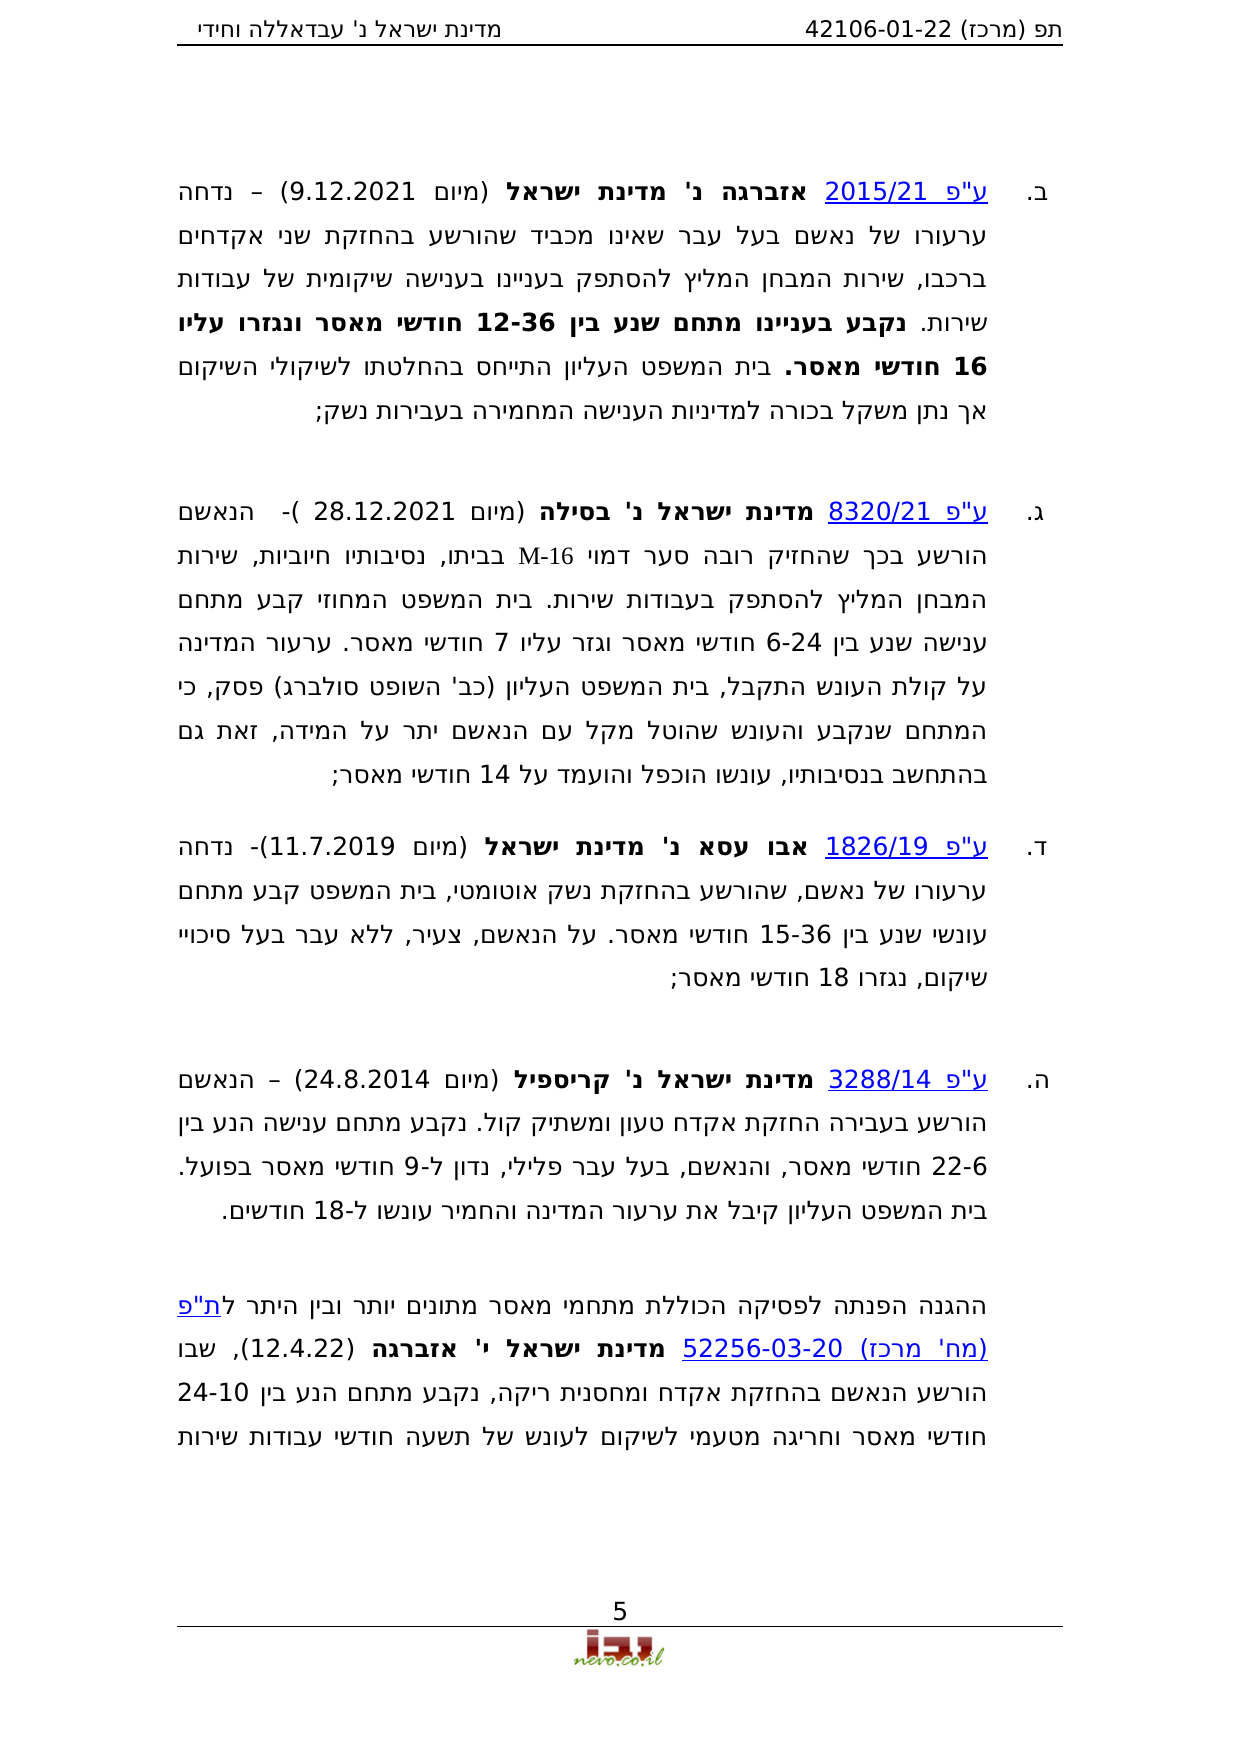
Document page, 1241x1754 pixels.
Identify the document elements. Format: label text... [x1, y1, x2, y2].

list ע"פ 2015/21 אזברגה נ' מדינת ישראל (מיום 9.12.2021) – נדחה ערעורו של נאשם בעל עבר שאינו מכביד שהורשע בהחזקת שני אקדחים ברכבו, שירות המבחן המליץ להסתפק בעניינו בענישה שיקומית של עבודות שירות. נקבע בעניינו מתחם שנע בין 12-36 חודשי מאסר ונגזרו עליו 16 חודשי מאסר. בית המשפט העליון התייחס בהחלטתו לשיקולי השיקום אך נתן משקל בכורה למדיניות הענישה המחמירה בעבירות נשק; [177, 177, 1026, 425]
list ע"פ 8320/21 מדינת ישראל נ' בסילה (מיום 28.12.2021 )- הנאשם הורשע בכך שהחזיק רובה סער דמוי M-16 בביתו, נסיבותיו חיוביות, שירות המבחן המליץ להסתפק בעבודות שירות. בית המשפט המחוזי קבע מתחם ענישה שנע בין 6-24 חודשי מאסר וגזר עליו 7 חודשי מאסר. ערעור המדינה על קולת העונש התקבל, בית המשפט העליון (כב' השופט סולברג) פסק, כי המתחם שנקבע והעונש שהוטל מקל עם הנאשם יתר על המידה, זאת גם בהתחשב בנסיבותיו, עונשו הוכפל והועמד על 14 חודשי מאסר; [177, 497, 1026, 789]
list ע"פ 3288/14 מדינת ישראל נ' קריספיל (מיום 24.8.2014) – הנאשם הורשע בעבירה החזקת אקדח טעון ומשתיק קול. נקבע מתחם ענישה הנע בין 22-6 חודשי מאסר, והנאשם, בעל עבר פלילי, נדון ל-9 חודשי מאסר בפועל. בית המשפט העליון קיבל את ערעור המדינה והחמיר עונשו ל-18 חודשים. [177, 1065, 1026, 1225]
list ע"פ 1826/19 אבו עסא נ' מדינת ישראל (מיום 11.7.2019)- נדחה ערעורו של נאשם, שהורשע בהחזקת נשק אוטומטי, בית המשפט קבע מתחם עונשי שנע בין 15-36 חודשי מאסר. על הנאשם, צעיר, ללא עבר בעל סיכויי שיקום, נגזרו 18 חודשי מאסר; [177, 832, 1026, 993]
picture [574, 1629, 666, 1667]
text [177, 1291, 988, 1451]
